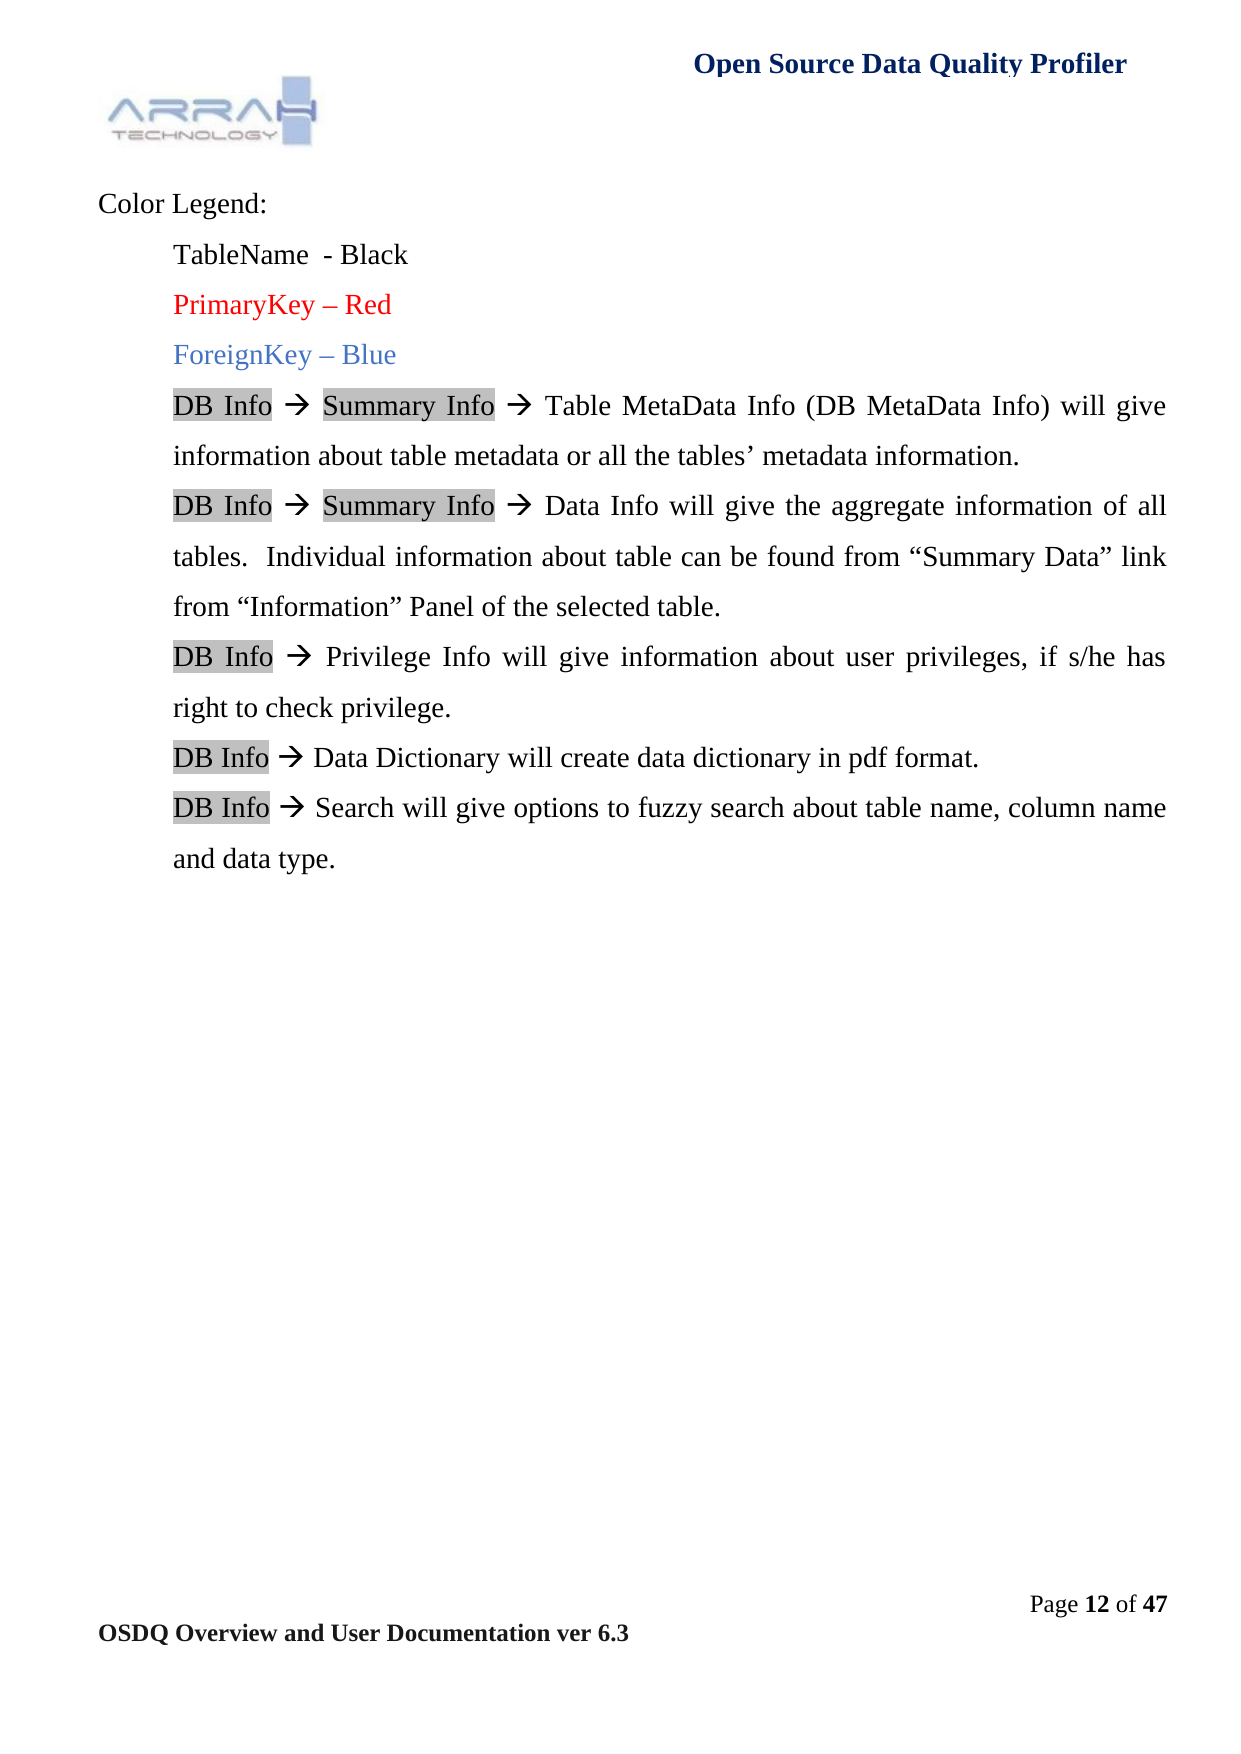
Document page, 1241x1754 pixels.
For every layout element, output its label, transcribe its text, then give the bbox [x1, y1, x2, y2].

text DB Info Search will give options to fuzzy search about table name, column name and data type. [173, 791, 1168, 874]
picture [97, 75, 356, 153]
text DB Info Privilege Info will give information about user privileges, if s/he has right to check privilege. [173, 639, 1168, 723]
text DB Info Summary Info Table MetaData Info (DB MetaData Info) will give information about table metadata or all the tables’ metadata information. [173, 388, 1168, 472]
text DB Info Data Dictionary will create data dictionary in pdf format. [269, 740, 1168, 774]
text TableName - Black [98, 237, 1168, 270]
text Color Legend: [98, 186, 1168, 220]
text DB Info Summary Info Data Info will give the aggregate information of all tables. Individual information about table can be found from “Summary Data” link from “Information” Panel of the selected table. [173, 488, 1168, 623]
text PrimaryKey – Red [98, 287, 1168, 321]
text ForeignKey – Blue [98, 337, 1168, 371]
